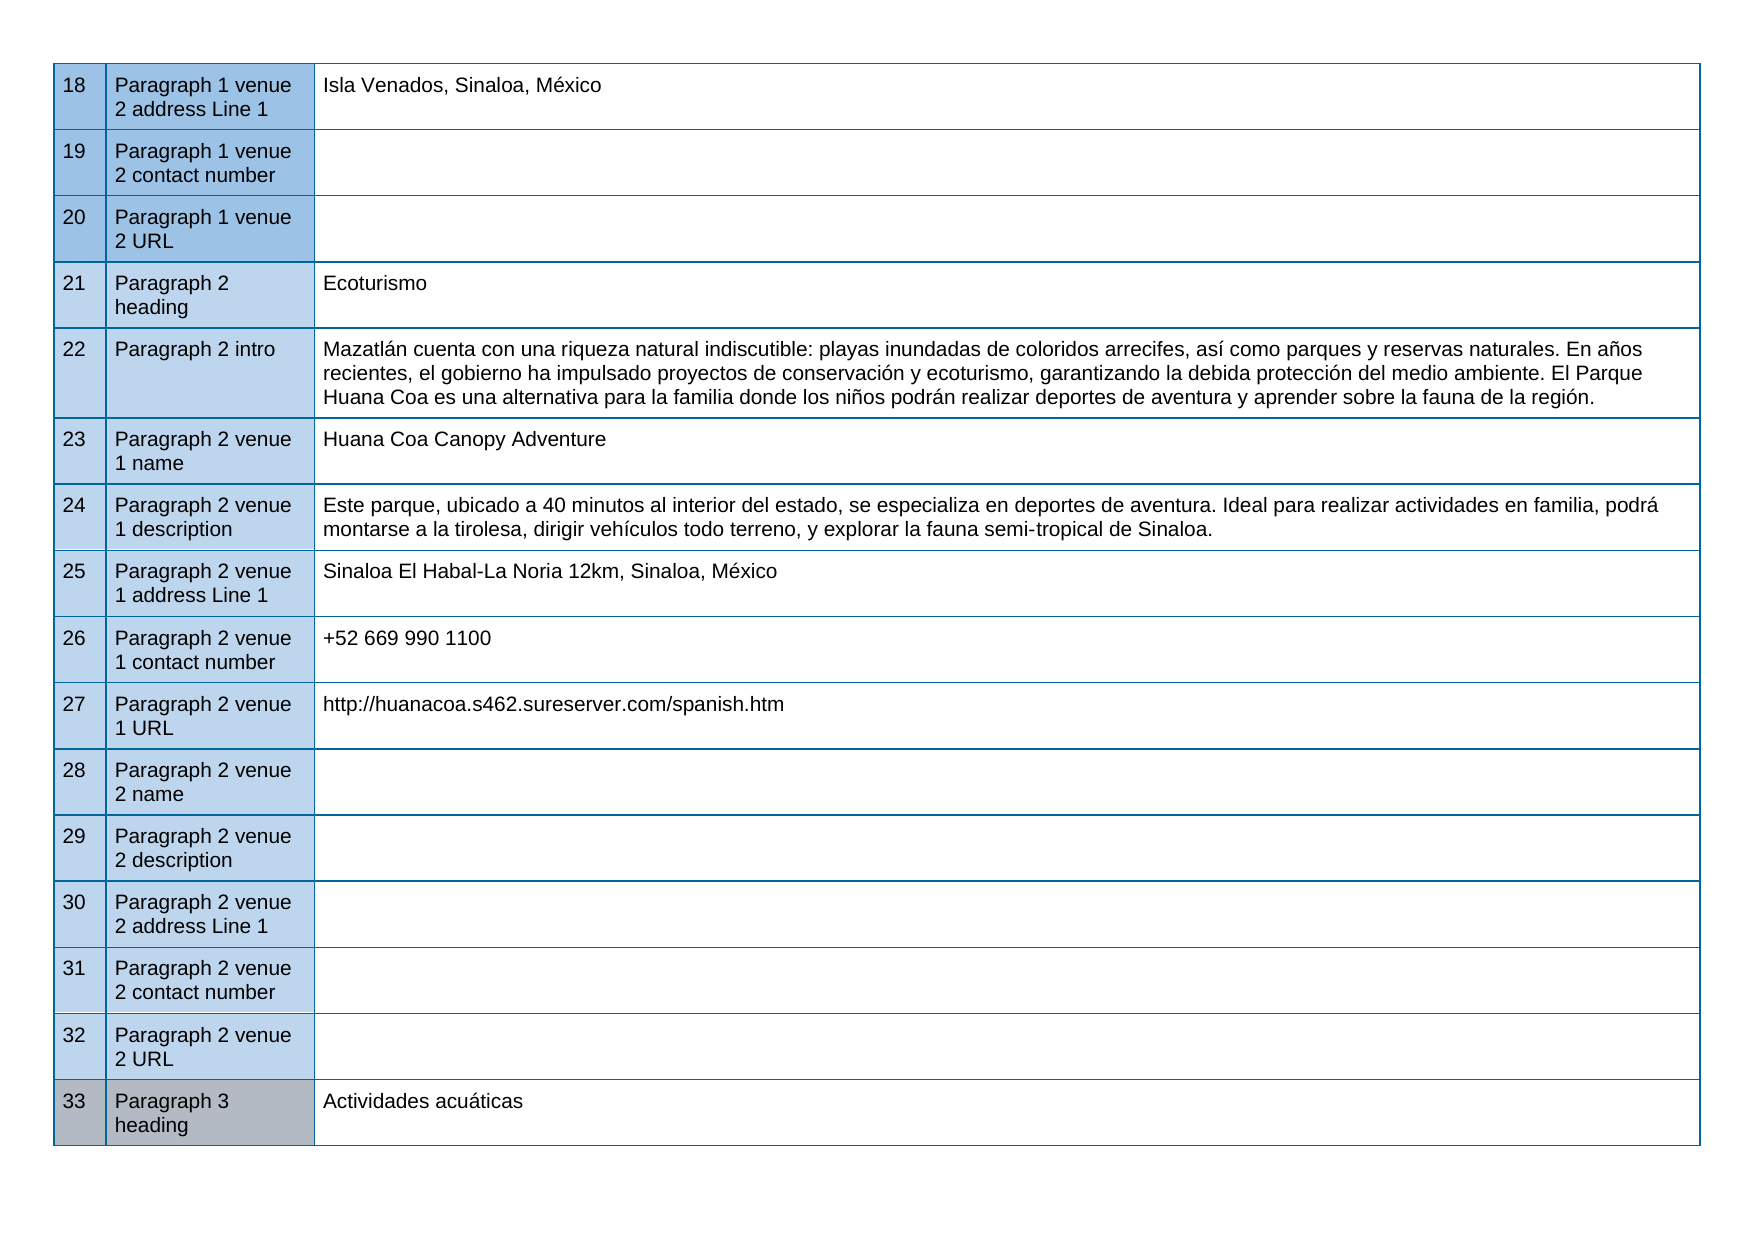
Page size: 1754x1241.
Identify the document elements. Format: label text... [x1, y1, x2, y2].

table_cell [315, 750, 1699, 814]
table_cell Ecoturismo [315, 263, 1699, 327]
table_cell 26 [55, 617, 105, 682]
table_cell 28 [55, 750, 105, 814]
table_cell http://huanacoa.s462.sureserver.com/spanish.htm [315, 683, 1699, 748]
table_cell Sinaloa El Habal-La Noria 12km, Sinaloa, México [315, 551, 1699, 616]
table_cell Paragraph 2 venue 2 address Line 1 [107, 882, 314, 946]
table_cell [315, 1014, 1699, 1079]
table_cell Paragraph 2 venue 2 URL [107, 1014, 314, 1079]
table_cell Paragraph 2 heading [107, 263, 314, 327]
table_cell [315, 816, 1699, 880]
table_cell Paragraph 2 venue 1 name [107, 419, 314, 483]
table_cell Paragraph 2 venue 1 contact number [107, 617, 314, 682]
table_cell Paragraph 2 venue 2 description [107, 816, 314, 880]
table_cell 31 [55, 948, 105, 1012]
table_cell 33 [55, 1080, 105, 1145]
table_cell 20 [55, 196, 105, 261]
table_cell 24 [55, 485, 105, 549]
table_cell 18 [55, 64, 105, 129]
table_cell [315, 882, 1699, 946]
table_cell 27 [55, 683, 105, 748]
table_cell Paragraph 2 venue 1 address Line 1 [107, 551, 314, 616]
table_cell Paragraph 2 venue 1 URL [107, 683, 314, 748]
table_cell 19 [55, 130, 105, 195]
table_cell 30 [55, 882, 105, 946]
table_cell Actividades acuáticas [315, 1080, 1699, 1145]
table_cell Paragraph 1 venue 2 URL [107, 196, 314, 261]
table_cell Este parque, ubicado a 40 minutos al interior del estado, se especializa en deportes de aventura. Ideal para realizar actividades en familia, podrá montarse a la tirolesa, dirigir vehículos todo terreno, y explorar la fauna semi-tropical de Sinaloa. [315, 485, 1699, 549]
table_cell +52 669 990 1100 [315, 617, 1699, 682]
table_cell Paragraph 1 venue 2 contact number [107, 130, 314, 195]
table_cell 25 [55, 551, 105, 616]
table_cell 22 [55, 329, 105, 417]
table_cell [315, 948, 1699, 1012]
table_cell 32 [55, 1014, 105, 1079]
table_cell Isla Venados, Sinaloa, México [315, 64, 1699, 129]
table_cell 23 [55, 419, 105, 483]
table_cell Mazatlán cuenta con una riqueza natural indiscutible: playas inundadas de coloridos arrecifes, así como parques y reservas naturales. En años recientes, el gobierno ha impulsado proyectos de conservación y ecoturismo, garantizando la debida protección del medio ambiente. El Parque Huana Coa es una alternativa para la familia donde los niños podrán realizar deportes de aventura y aprender sobre la fauna de la región. [315, 329, 1699, 417]
table_cell Paragraph 1 venue 2 address Line 1 [107, 64, 314, 129]
table_cell 29 [55, 816, 105, 880]
table_cell Huana Coa Canopy Adventure [315, 419, 1699, 483]
table_cell Paragraph 3 heading [107, 1080, 314, 1145]
table_cell [315, 130, 1699, 195]
table_cell Paragraph 2 intro [107, 329, 314, 417]
table_cell Paragraph 2 venue 2 contact number [107, 948, 314, 1012]
table_cell Paragraph 2 venue 1 description [107, 485, 314, 549]
table_cell [315, 196, 1699, 261]
table_cell 21 [55, 263, 105, 327]
table_cell Paragraph 2 venue 2 name [107, 750, 314, 814]
